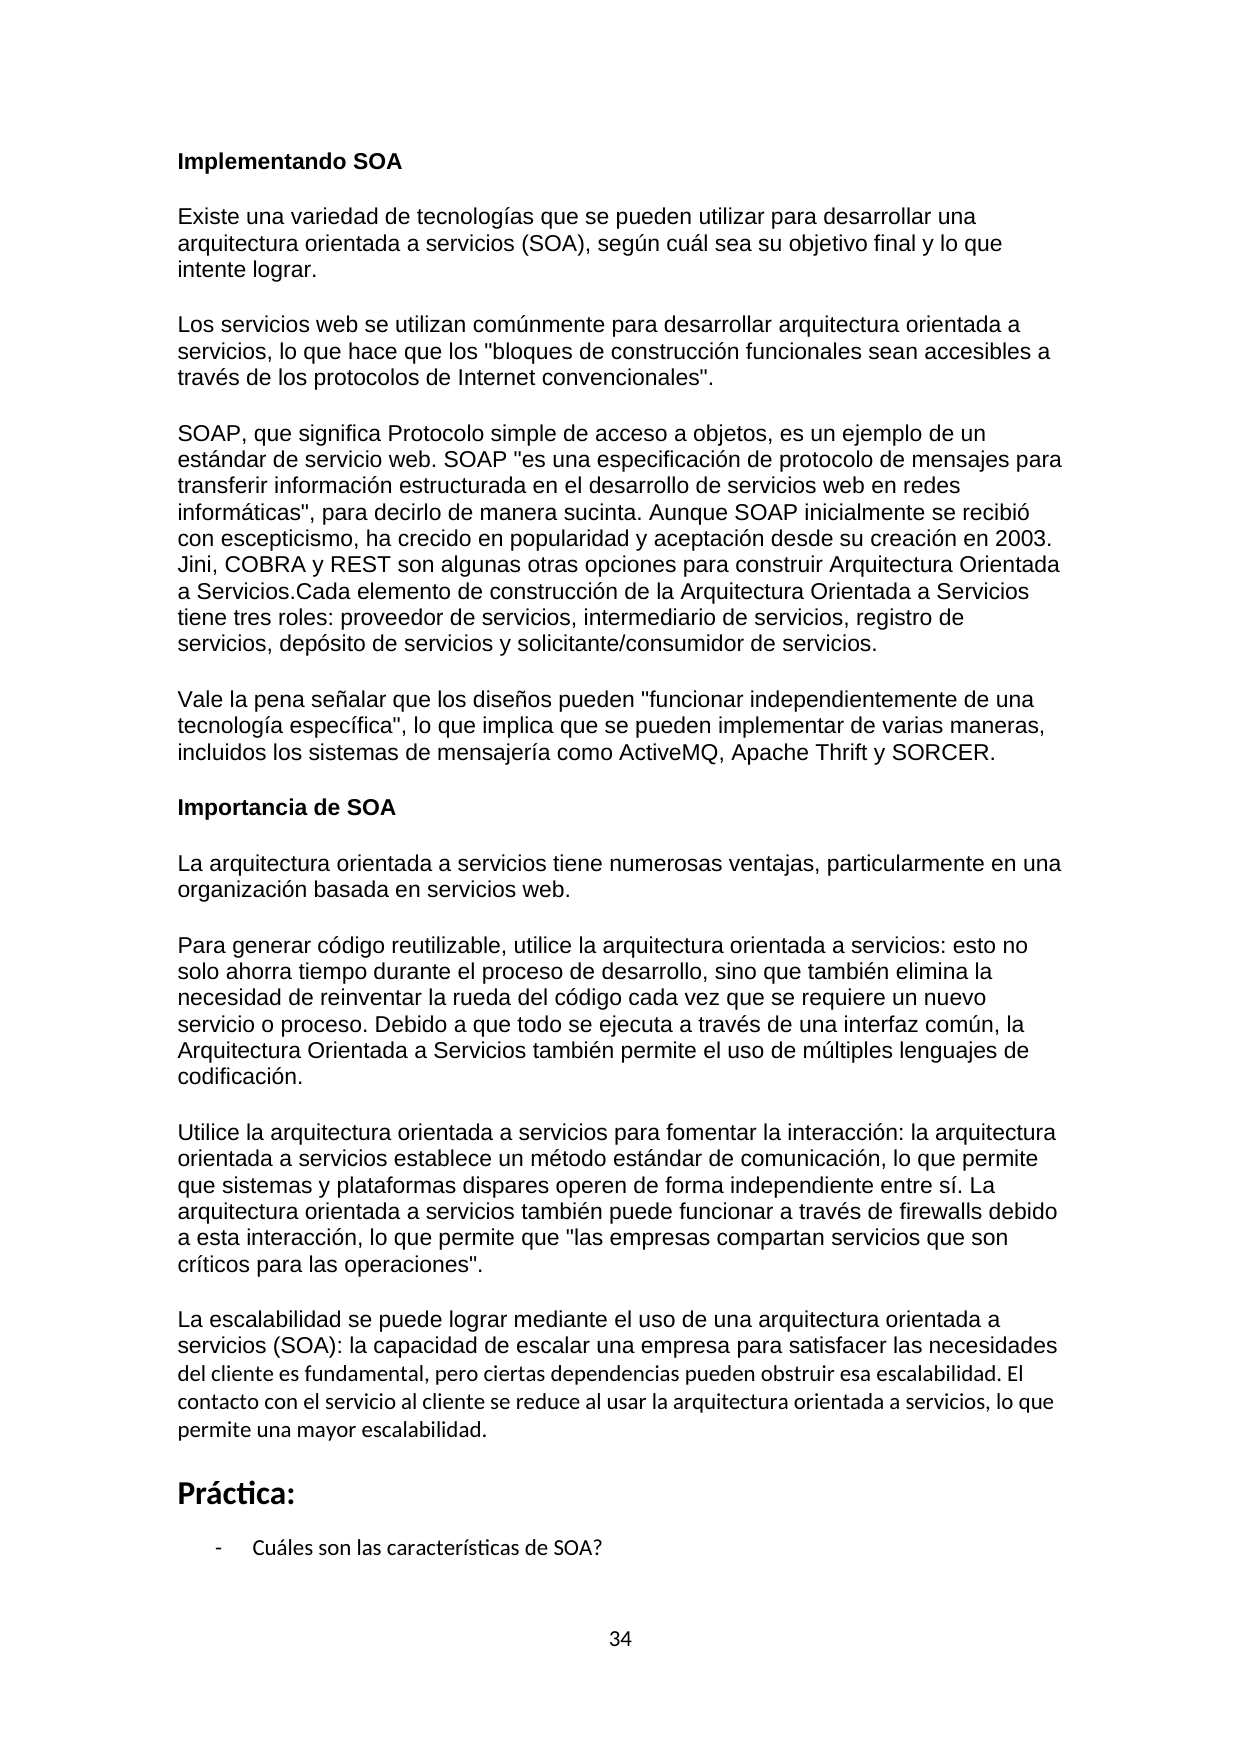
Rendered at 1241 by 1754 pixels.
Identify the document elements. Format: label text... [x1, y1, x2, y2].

text El corredor de servicios proporciona información sobre el servicio a las personas que lo desean. El alcance del intermediario lo determina la persona que lo instala. [177, 229, 1063, 282]
text Implementando SOA [177, 419, 1063, 446]
text La arquitectura orientada a servicios tiene numerosas ventajas, particularmente en una organización basada en servicios web. [177, 1122, 1063, 1174]
text Importancia de SOA [177, 1066, 1063, 1092]
text SOAP, que significa Protocolo simple de acceso a objetos, es un ejemplo de un estándar de servicio web. SOAP "es una especificación de protocolo de mensajes para transferir información estructurada en el desarrollo de servicios web en redes informáticas", para decirlo de manera sucinta. Aunque SOAP inicialmente se recibió con escepticismo, ha crecido en popularidad y aceptación desde su creación en 2003. Jini, COBRA y REST son algunas otras opciones para construir Arquitectura Orientada a Servicios.Cada elemento de construcción de la Arquitectura Orientada a Servicios tiene tres roles: proveedor de servicios, intermediario de servicios, registro de servicios, depósito de servicios y solicitante/consumidor de servicios. [177, 692, 1063, 929]
text Para generar código reutilizable, utilice la arquitectura orientada a servicios: esto no solo ahorra tiempo durante el proceso de desarrollo, sino que también elimina la necesidad de reinventar la rueda del código cada vez que se requiere un nuevo servicio o proceso. Debido a que todo se ejecuta a través de una interfaz común, la Arquitectura Orientada a Servicios también permite el uso de múltiples lenguajes de codificación. [177, 1203, 1063, 1362]
text El solicitante del servicio busca entradas en el registro del corredor y luego las conecta con el proveedor del servicio. Es posible que puedan acceder o no a numerosos servicios, según las capacidades del solicitante del servicio. [177, 311, 1063, 390]
text Vale la pena señalar que los diseños pueden "funcionar independientemente de una tecnología específica", lo que implica que se pueden implementar de varias maneras, incluidos los sistemas de mensajería como ActiveMQ, Apache Thrift y SORCER. [177, 958, 1063, 1037]
text Los servicios web se utilizan comúnmente para desarrollar arquitectura orientada a servicios, lo que hace que los "bloques de construcción funcionales sean accesibles a través de los protocolos de Internet convencionales". [177, 583, 1063, 662]
text Existe una variedad de tecnologías que se pueden utilizar para desarrollar una arquitectura orientada a servicios (SOA), según cuál sea su objetivo final y lo que intente lograr. [177, 475, 1063, 554]
text Utilice la arquitectura orientada a servicios para fomentar la interacción: la arquitectura orientada a servicios establece un método estándar de comunicación, lo que permite que sistemas y plataformas dispares operen de forma independiente entre sí. La arquitectura orientada a servicios también puede funcionar a través de firewalls debido a esta interacción, lo que permite que "las empresas compartan servicios que son críticos para las operaciones". [177, 1391, 1063, 1549]
